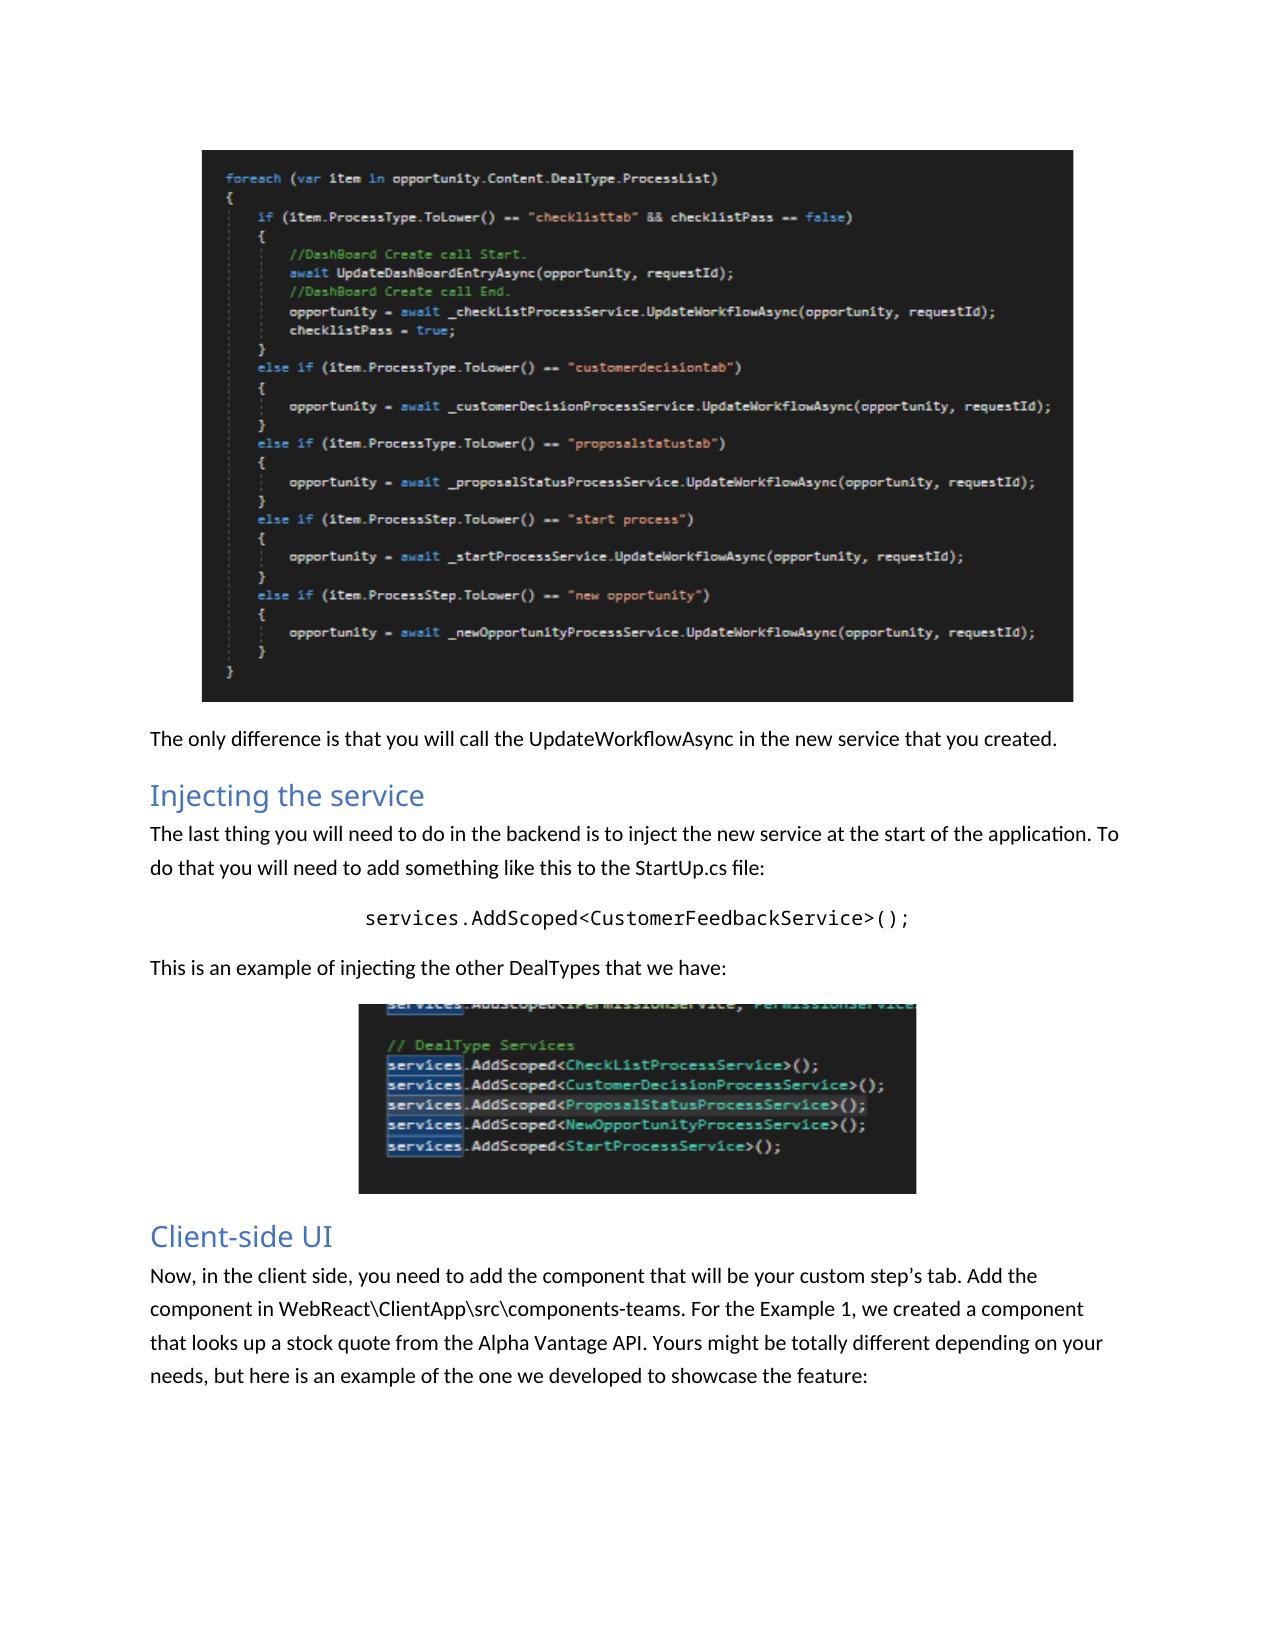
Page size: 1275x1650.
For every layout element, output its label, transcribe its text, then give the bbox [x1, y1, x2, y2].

picture [201, 150, 1074, 702]
text This is an example of injecting the other DealTypes that we have: [150, 954, 1125, 981]
picture [358, 1004, 917, 1194]
text The last thing you will need to do in the backend is to inject the new service at the start of the application. To do that you will need to add something like this to the StartUp.cs file: [150, 821, 1125, 881]
text The only difference is that you will call the UpdateWorkflowAsync in the new service that you created. [150, 725, 1125, 752]
subtitle Client-side UI [150, 1217, 1125, 1256]
subtitle Injecting the service [150, 775, 1125, 814]
text Now, in the client side, you need to add the component that will be your custom step’s tab. Add the component in WebReact\ClientApp\src\components-teams. For the Example 1, we created a component that looks up a stock quote from the Alpha Vantage API. Yours might be totally different depending on your needs, but here is an example of the one we developed to showcase the feature: [150, 1262, 1125, 1389]
text services.AddScoped<CustomerFeedbackService>(); [150, 904, 1125, 931]
